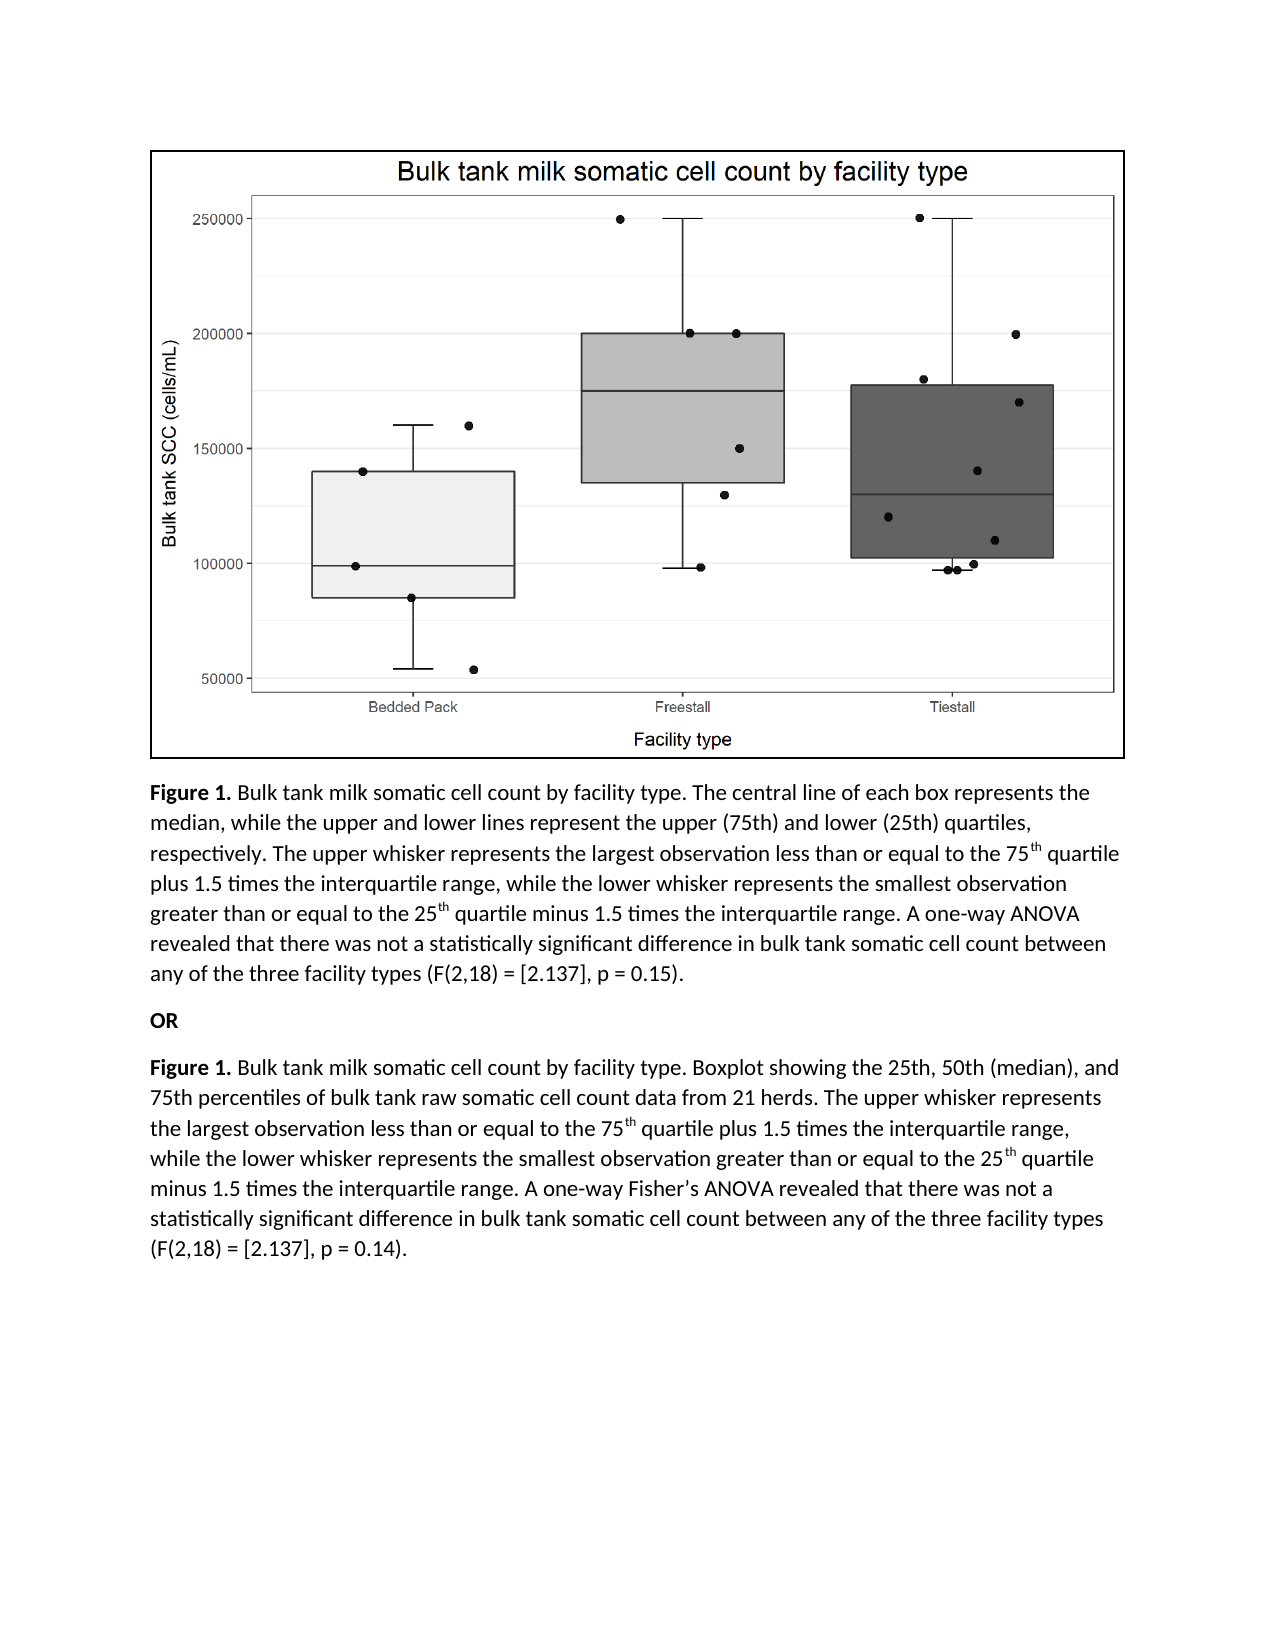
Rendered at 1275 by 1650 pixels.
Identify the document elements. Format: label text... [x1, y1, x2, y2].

picture [152, 152, 1123, 757]
text Figure 1. Bulk tank milk somatic cell count by facility type. The central line of each box represents the median, while the upper and lower lines represent the upper (75th) and lower (25th) quartiles, respectively. The upper whisker represents the largest observation less than or equal to the 75th quartile plus 1.5 times the interquartile range, while the lower whisker represents the smallest observation greater than or equal to the 25th quartile minus 1.5 times the interquartile range. A one-way ANOVA revealed that there was not a statistically significant difference in bulk tank somatic cell count between any of the three facility types (F(2,18) = [2.137], p = 0.15). [150, 778, 1125, 987]
text OR [150, 1006, 1125, 1034]
text Figure 1. Bulk tank milk somatic cell count by facility type. Boxplot showing the 25th, 50th (median), and 75th percentiles of bulk tank raw somatic cell count data from 21 herds. The upper whisker represents the largest observation less than or equal to the 75th quartile plus 1.5 times the interquartile range, while the lower whisker represents the smallest observation greater than or equal to the 25th quartile minus 1.5 times the interquartile range. A one-way Fisher’s ANOVA revealed that there was not a statistically significant difference in bulk tank somatic cell count between any of the three facility types (F(2,18) = [2.137], p = 0.14). [150, 1053, 1125, 1262]
